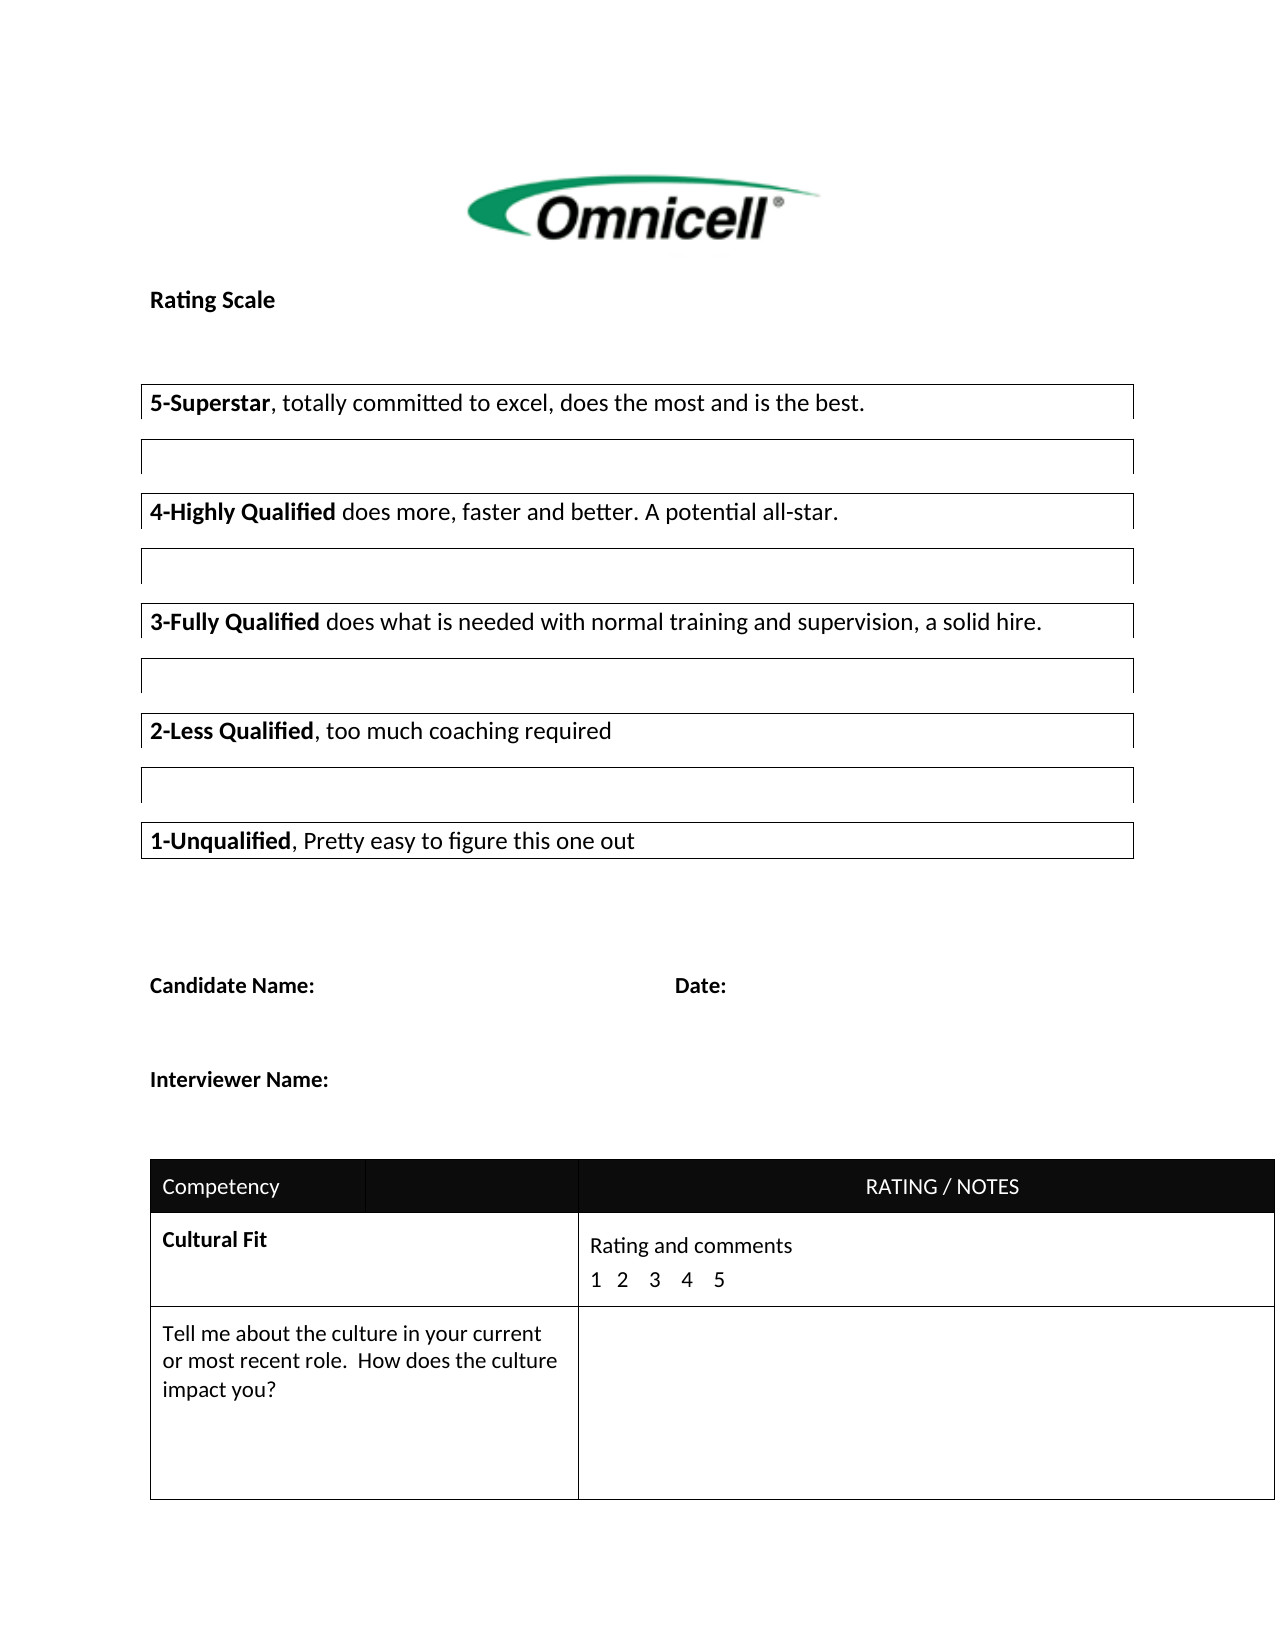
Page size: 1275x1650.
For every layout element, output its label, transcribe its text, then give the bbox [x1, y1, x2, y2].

table_header Competency [151, 1160, 365, 1212]
text 1-Unqualified, Pretty easy to figure this one out [142, 823, 1133, 858]
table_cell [151, 1307, 578, 1499]
table_cell Rating and comments 1 2 3 4 5 [579, 1213, 1274, 1306]
text Interviewer Name: [150, 1065, 1125, 1093]
text 3-Fully Qualified does what is needed with normal training and supervision, a solid hire. [142, 604, 1133, 638]
text Candidate Name: Date: [150, 972, 1125, 999]
table_header [366, 1160, 578, 1212]
table_cell Cultural Fit [151, 1213, 578, 1306]
text 2-Less Qualified, too much coaching required [142, 714, 1133, 748]
text 4-Highly Qualified does more, faster and better. A potential all-star. [142, 494, 1133, 529]
text Rating Scale [150, 284, 1125, 315]
table_cell [579, 1307, 1274, 1499]
text 5-Superstar, totally committed to excel, does the most and is the best. [142, 385, 1133, 419]
table_header RATING / NOTES [579, 1160, 1274, 1212]
picture [439, 150, 836, 266]
